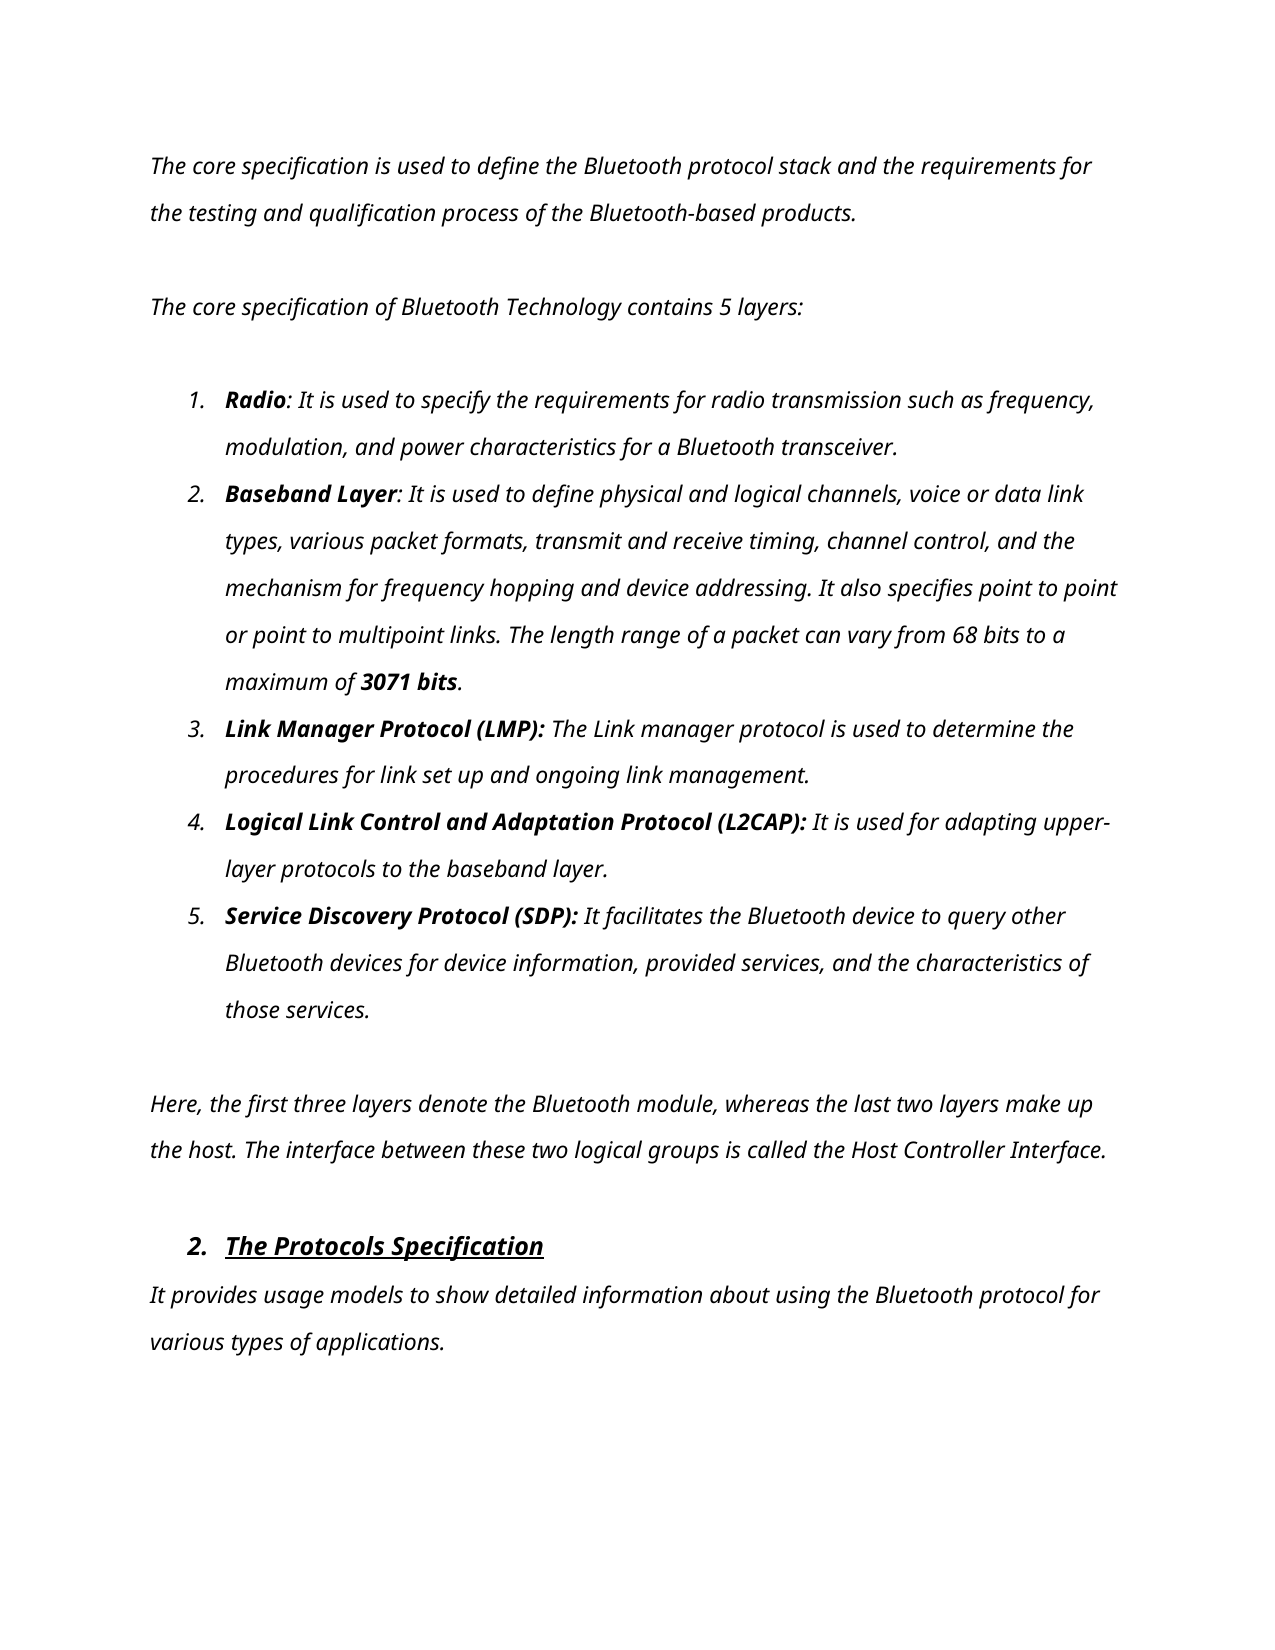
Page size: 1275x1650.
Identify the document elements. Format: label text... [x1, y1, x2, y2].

list Service Discovery Protocol (SDP): It facilitates the Bluetooth device to query other Bluetooth devices for device information, provided services, and the characteristics of those services. [187, 900, 1125, 1025]
list It provides usage models to show detailed information about using the Bluetooth protocol for various types of applications. [150, 1279, 1125, 1357]
list The Protocols Specification [187, 1228, 1125, 1262]
list The core specification of Bluetooth Technology contains 5 layers: [150, 291, 1125, 322]
list The core specification is used to define the Bluetooth protocol stack and the requirements for the testing and qualification process of the Bluetooth-based products. [150, 150, 1125, 228]
list Baseband Layer: It is used to define physical and logical channels, voice or data link types, various packet formats, transmit and receive timing, channel control, and the mechanism for frequency hopping and device addressing. It also specifies point to point or point to multipoint links. The length range of a packet can vary from 68 bits to a maximum of 3071 bits. [187, 478, 1125, 697]
list Here, the first three layers denote the Bluetooth module, whereas the last two layers make up the host. The interface between these two logical groups is called the Host Controller Interface. [150, 1087, 1125, 1166]
list Radio: It is used to specify the requirements for radio transmission such as frequency, modulation, and power characteristics for a Bluetooth transceiver. [187, 384, 1125, 462]
list Link Manager Protocol (LMP): The Link manager protocol is used to determine the procedures for link set up and ongoing link management. [187, 712, 1125, 791]
list Logical Link Control and Adaptation Protocol (L2CAP): It is used for adapting upper-layer protocols to the baseband layer. [187, 806, 1125, 884]
